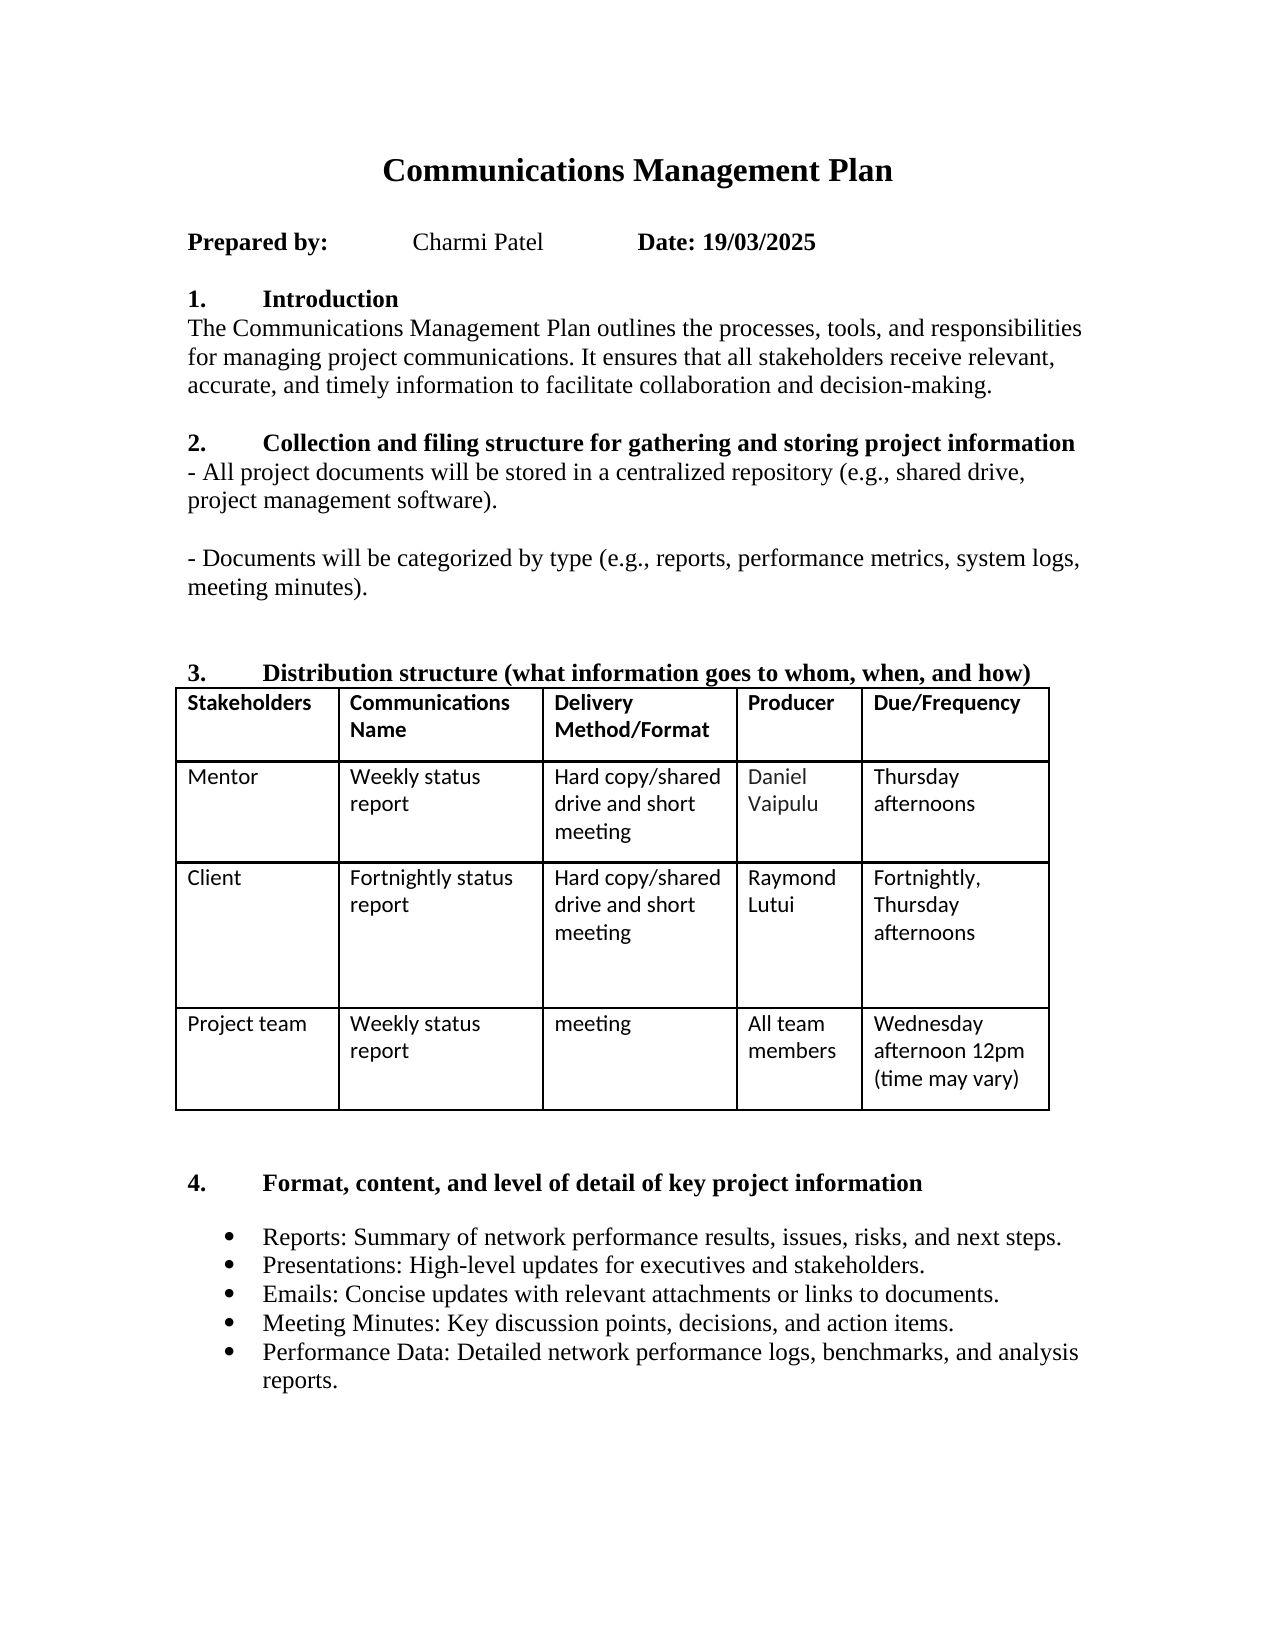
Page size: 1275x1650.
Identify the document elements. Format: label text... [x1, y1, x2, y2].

table_header Delivery Method/Format [544, 689, 736, 760]
table_cell Wednesday afternoon 12pm (time may vary) [863, 1009, 1048, 1108]
table_cell Mentor [177, 763, 338, 861]
list Presentations: High-level updates for executives and stakeholders. [225, 1251, 1087, 1279]
table_cell Weekly status report [340, 1009, 542, 1108]
table_header Stakeholders [177, 689, 338, 760]
list Performance Data: Detailed network performance logs, benchmarks, and analysis reports. [225, 1337, 1087, 1394]
table_cell Daniel Vaipulu [738, 763, 861, 861]
table_cell Weekly status report [340, 763, 542, 861]
table_header Communications Name [340, 689, 542, 760]
text The Communications Management Plan outlines the processes, tools, and responsibilities for managing project communications. It ensures that all stakeholders receive relevant, accurate, and timely information to facilitate collaboration and decision-making. [187, 313, 1087, 399]
table_cell Fortnightly status report [340, 864, 542, 1007]
table_cell All team members [738, 1009, 861, 1108]
table_cell Hard copy/shared drive and short meeting [544, 763, 736, 861]
table_cell Fortnightly, Thursday afternoons [863, 864, 1048, 1007]
table_cell Hard copy/shared drive and short meeting [544, 864, 736, 1007]
text - All project documents will be stored in a centralized repository (e.g., shared drive, project management software). [187, 457, 1087, 514]
table_cell Thursday afternoons [863, 763, 1048, 861]
text 2. Collection and filing structure for gathering and storing project information [187, 428, 1087, 457]
list Reports: Summary of network performance results, issues, risks, and next steps. [225, 1222, 1087, 1251]
table_cell Client [177, 864, 338, 1007]
table_header Due/Frequency [863, 689, 1048, 760]
table_cell Project team [177, 1009, 338, 1108]
table_cell Raymond Lutui [738, 864, 861, 1007]
text Communications Management Plan [187, 150, 1087, 188]
text 4. Format, content, and level of detail of key project information [187, 1168, 1087, 1197]
table_cell meeting [544, 1009, 736, 1108]
text 1. Introduction [187, 284, 1087, 313]
list Meeting Minutes: Key discussion points, decisions, and action items. [225, 1308, 1087, 1337]
list Emails: Concise updates with relevant attachments or links to documents. [225, 1279, 1087, 1308]
table_header Producer [738, 689, 861, 760]
text - Documents will be categorized by type (e.g., reports, performance metrics, system logs, meeting minutes). [187, 543, 1087, 600]
text 3. Distribution structure (what information goes to whom, when, and how) [187, 658, 1087, 687]
text Prepared by: Charmi Patel Date: 19/03/2025 [187, 227, 1087, 255]
